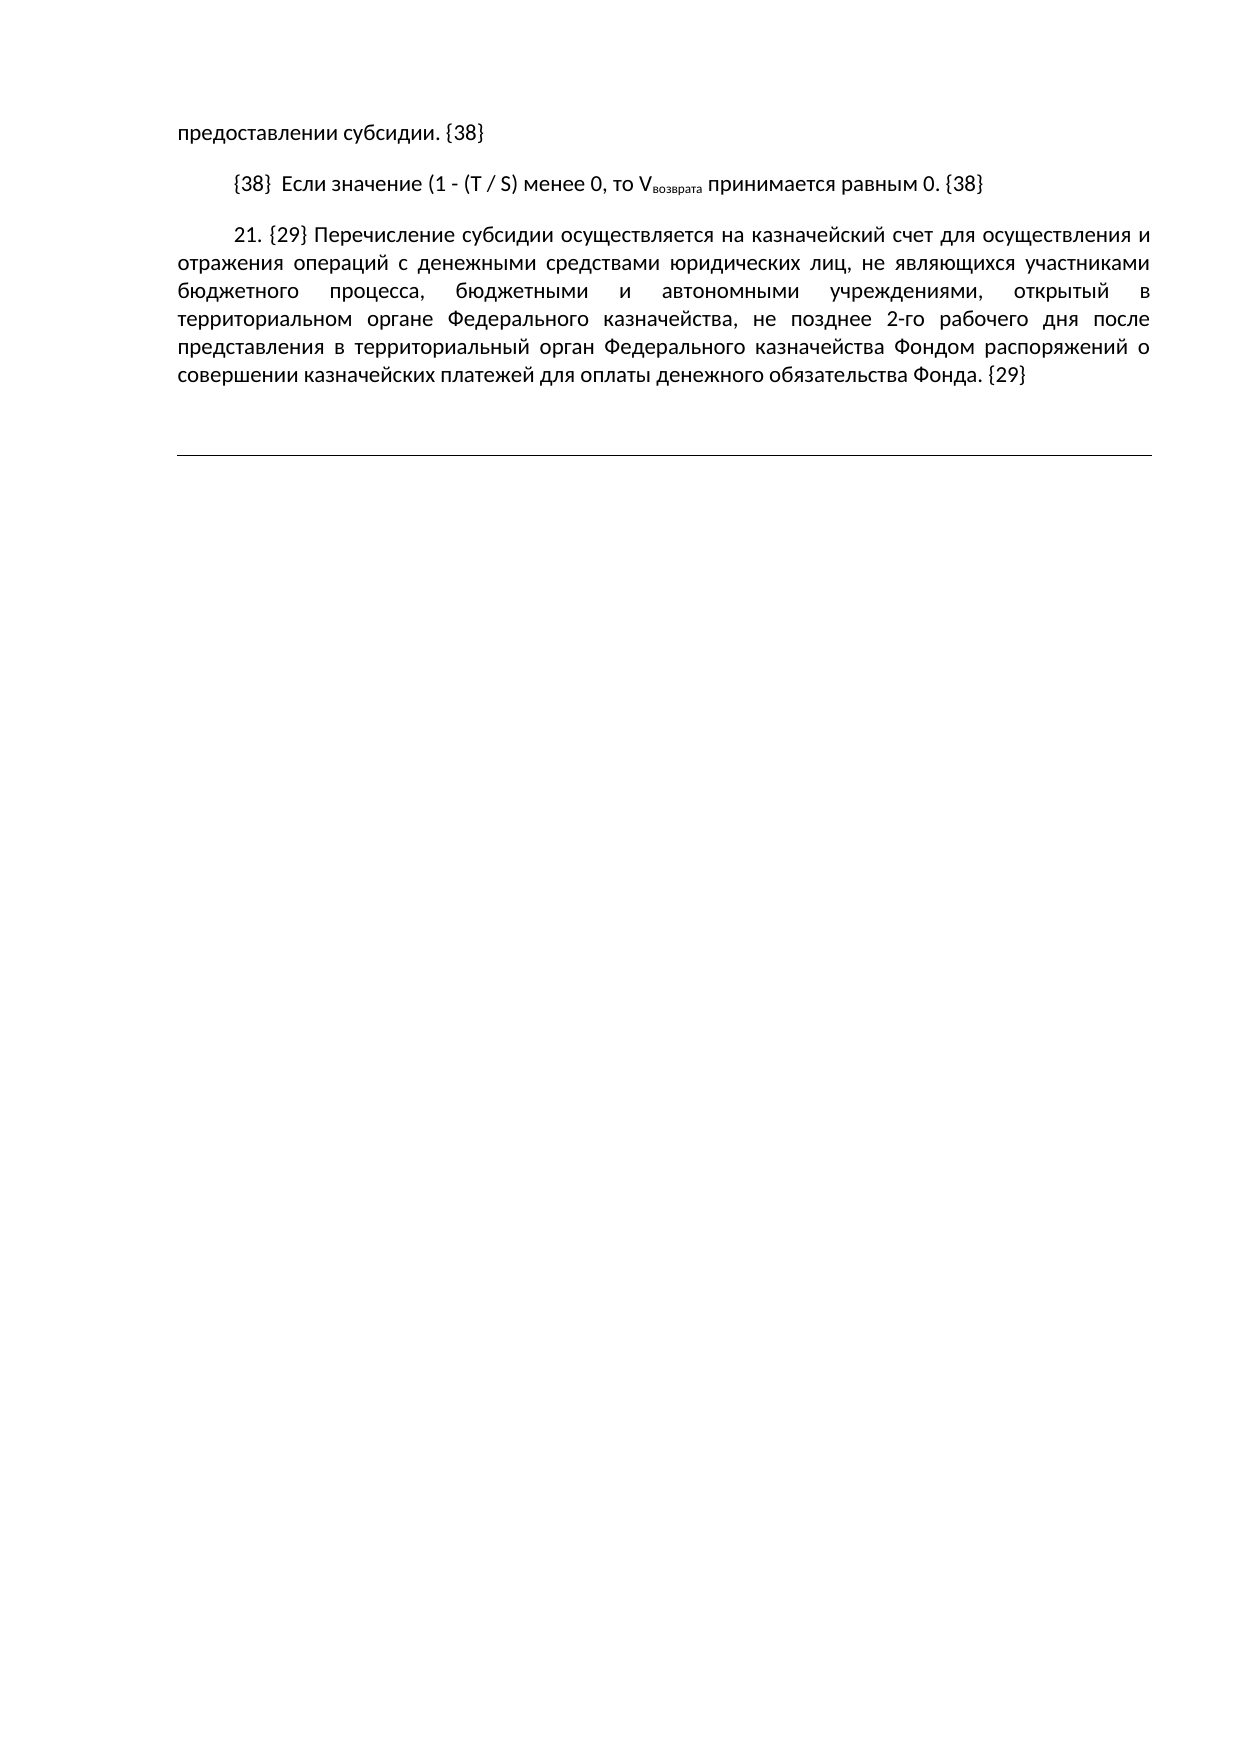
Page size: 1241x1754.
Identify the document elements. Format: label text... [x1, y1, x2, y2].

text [177, 118, 1152, 146]
text 21. {29} Перечисление субсидии осуществляется на казначейский счет для осуществления и отражения операций с денежными средствами юридических лиц, не являющихся участниками бюджетного процесса, бюджетными и автономными учреждениями, открытый в территориальном органе Федерального казначейства, не позднее 2-го рабочего дня после представления в территориальный орган Федерального казначейства Фондом распоряжений о совершении казначейских платежей для оплаты денежного обязательства Фонда. {29} [177, 220, 1152, 388]
text {38} Если значение (1 - (T / S) менее 0, то Vвозврата принимается равным 0. {38} [177, 169, 1152, 197]
